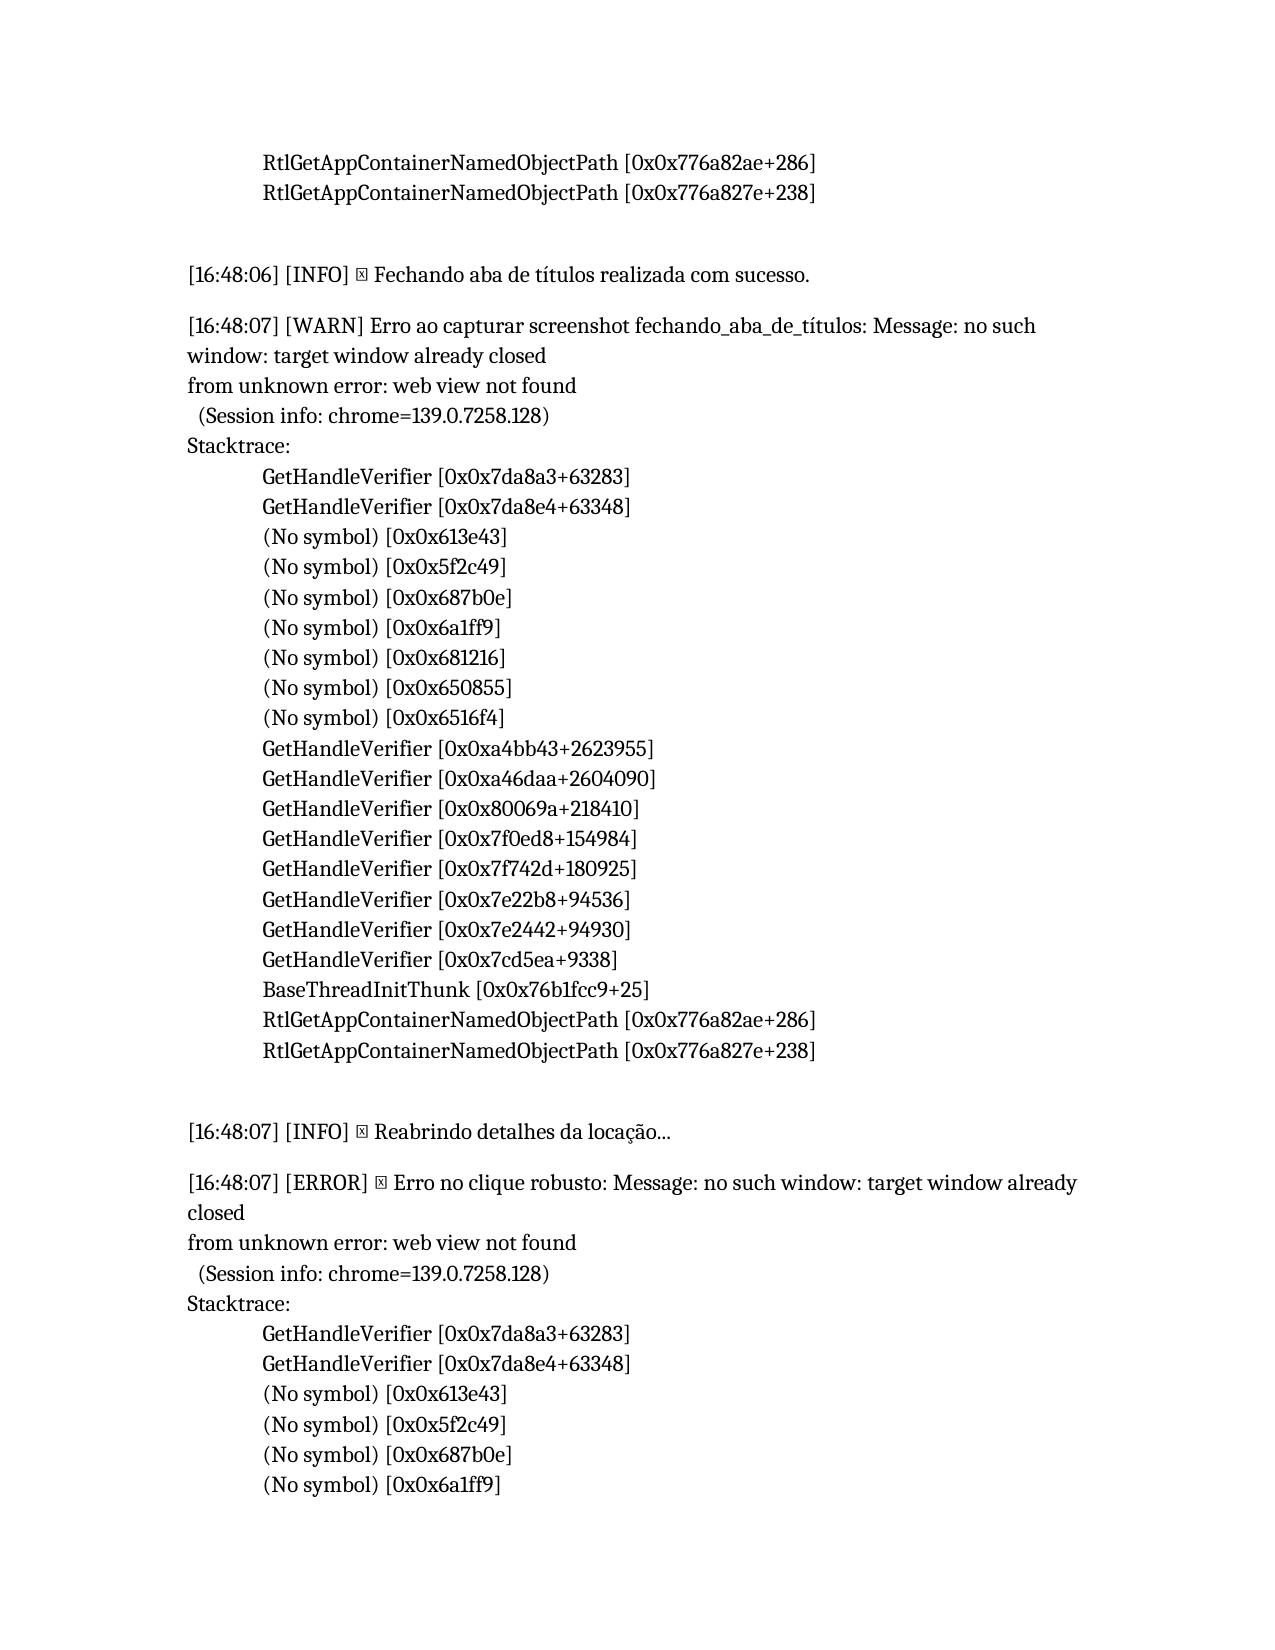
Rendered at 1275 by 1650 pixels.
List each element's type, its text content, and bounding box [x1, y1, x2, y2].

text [187, 150, 1087, 237]
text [187, 1170, 1087, 1498]
text [16:48:06] [INFO] ✅ Fechando aba de títulos realizada com sucesso. [187, 261, 1087, 288]
text [16:48:07] [WARN] Erro ao capturar screenshot fechando_aba_de_títulos: Message: no such window: target window already closed from unknown error: web view not found (Session info: chrome=139.0.7258.128) Stacktrace: GetHandleVerifier [0x0x7da8a3+63283] GetHandleVerifier [0x0x7da8e4+63348] (No symbol) [0x0x613e43] (No symbol) [0x0x5f2c49] (No symbol) [0x0x687b0e] (No symbol) [0x0x6a1ff9] (No symbol) [0x0x681216] (No symbol) [0x0x650855] (No symbol) [0x0x6516f4] GetHandleVerifier [0x0xa4bb43+2623955] GetHandleVerifier [0x0xa46daa+2604090] GetHandleVerifier [0x0x80069a+218410] GetHandleVerifier [0x0x7f0ed8+154984] GetHandleVerifier [0x0x7f742d+180925] GetHandleVerifier [0x0x7e22b8+94536] GetHandleVerifier [0x0x7e2442+94930] GetHandleVerifier [0x0x7cd5ea+9338] BaseThreadInitThunk [0x0x76b1fcc9+25] RtlGetAppContainerNamedObjectPath [0x0x776a82ae+286] RtlGetAppContainerNamedObjectPath [0x0x776a827e+238] [187, 312, 1087, 1094]
text [16:48:07] [INFO] 🔄 Reabrindo detalhes da locação... [187, 1119, 1087, 1145]
